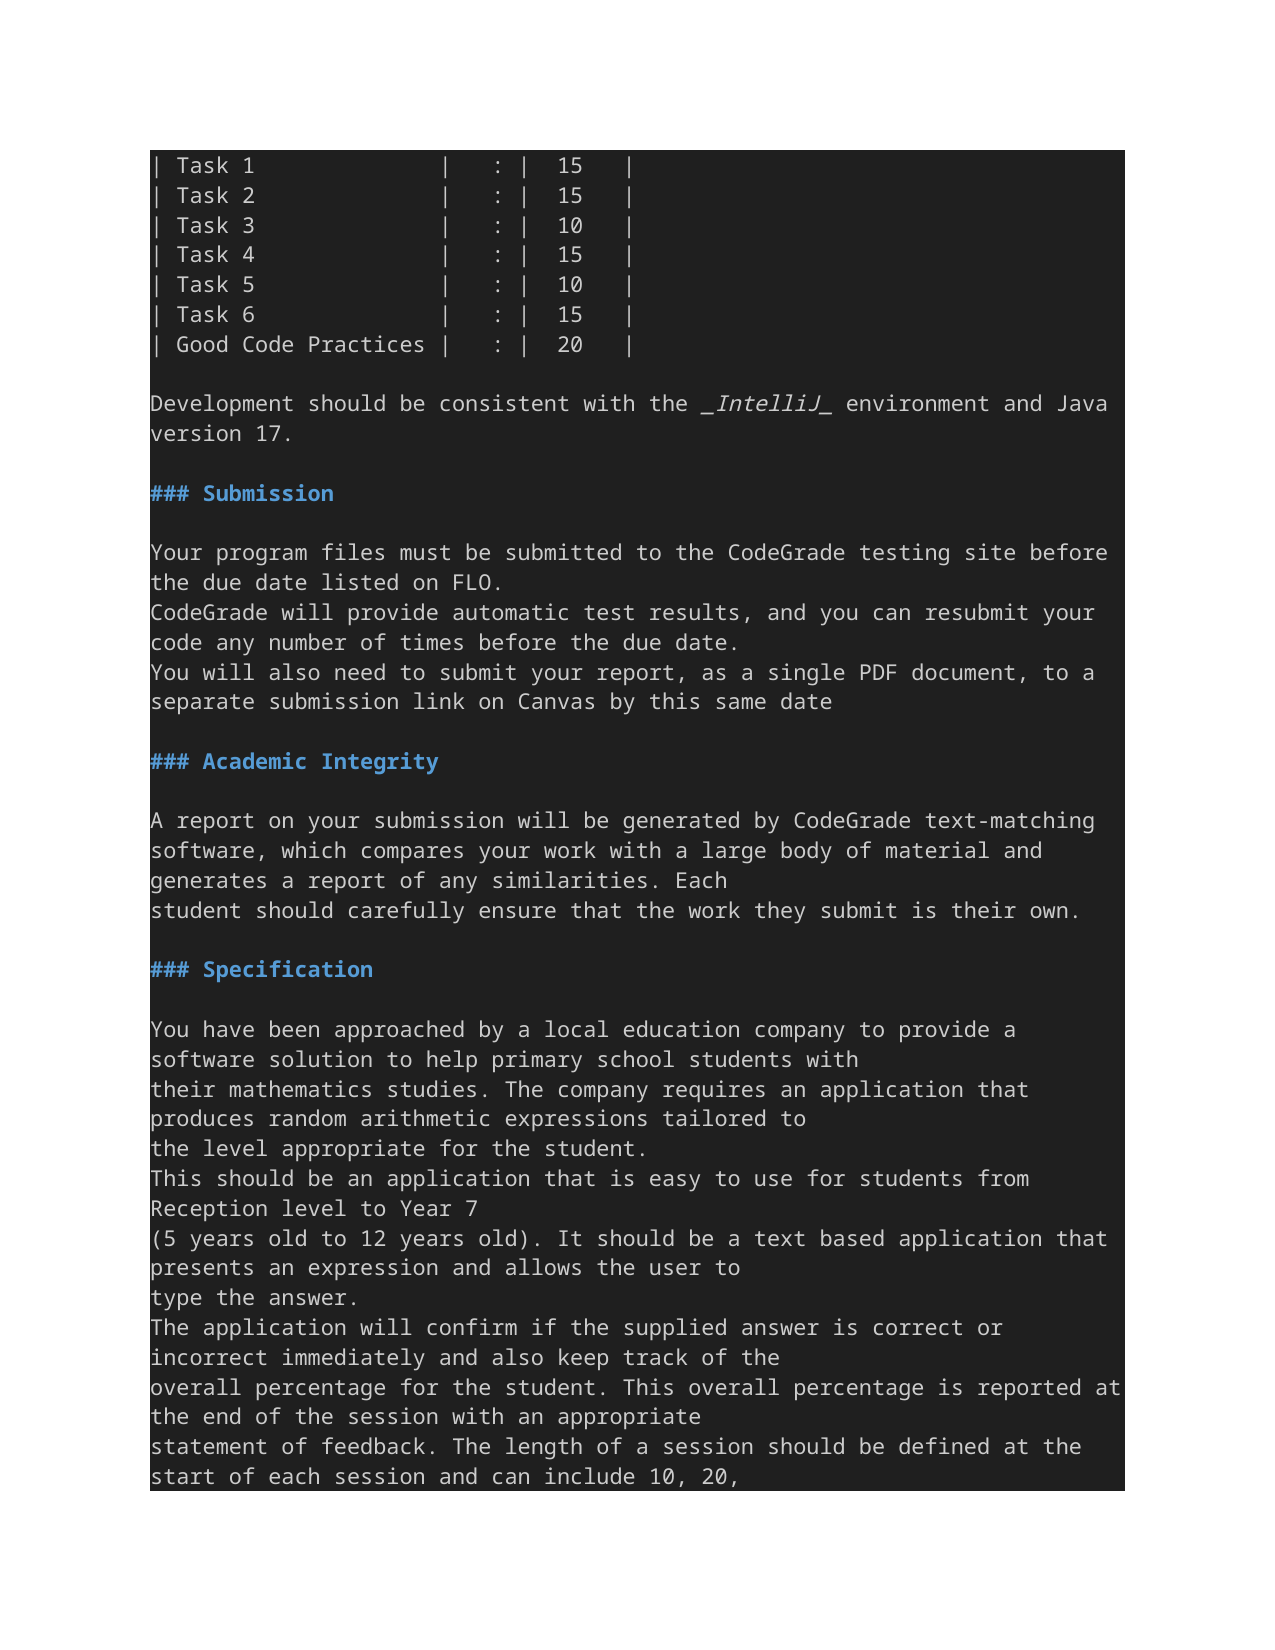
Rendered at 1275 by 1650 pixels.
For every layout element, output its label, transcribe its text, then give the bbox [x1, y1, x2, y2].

text Development should be consistent with the _IntelliJ_ environment and Java version 17. [150, 388, 1125, 448]
text The application will confirm if the supplied answer is correct or incorrect immediately and also keep track of the [150, 1312, 1125, 1371]
text statement of feedback. The length of a session should be defined at the start of each session and can include 10, 20, [150, 1431, 1125, 1491]
text | Task 5 | : | 10 | [150, 269, 1125, 299]
text This should be an application that is easy to use for students from Reception level to Year 7 [150, 1163, 1125, 1222]
text You have been approached by a local education company to provide a software solution to help primary school students with [150, 1014, 1125, 1073]
text CodeGrade will provide automatic test results, and you can resubmit your code any number of times before the due date. [150, 597, 1125, 656]
text | Task 4 | : | 15 | [150, 239, 1125, 269]
text ### Submission [150, 478, 1125, 507]
text A report on your submission will be generated by CodeGrade text-matching [150, 805, 1125, 835]
text | Task 1 | : | 15 | [150, 150, 1125, 180]
text | Task 2 | : | 15 | [150, 180, 1125, 209]
text | Task 6 | : | 15 | [150, 299, 1125, 329]
text (5 years old to 12 years old). It should be a text based application that presents an expression and allows the user to [150, 1222, 1125, 1282]
text Your program files must be submitted to the CodeGrade testing site before the due date listed on FLO. [150, 537, 1125, 597]
text software, which compares your work with a large body of material and generates a report of any similarities. Each [150, 835, 1125, 895]
text | Good Code Practices | : | 20 | [150, 329, 1125, 358]
text You will also need to submit your report, as a single PDF document, to a separate submission link on Canvas by this same date [150, 656, 1125, 716]
text overall percentage for the student. This overall percentage is reported at the end of the session with an appropriate [150, 1371, 1125, 1431]
text ### Specification [150, 954, 1125, 984]
text | Task 3 | : | 10 | [150, 209, 1125, 239]
text the level appropriate for the student. [150, 1133, 1125, 1163]
text student should carefully ensure that the work they submit is their own. [150, 895, 1125, 924]
text ### Academic Integrity [150, 746, 1125, 776]
text their mathematics studies. The company requires an application that produces random arithmetic expressions tailored to [150, 1073, 1125, 1133]
text type the answer. [150, 1282, 1125, 1312]
